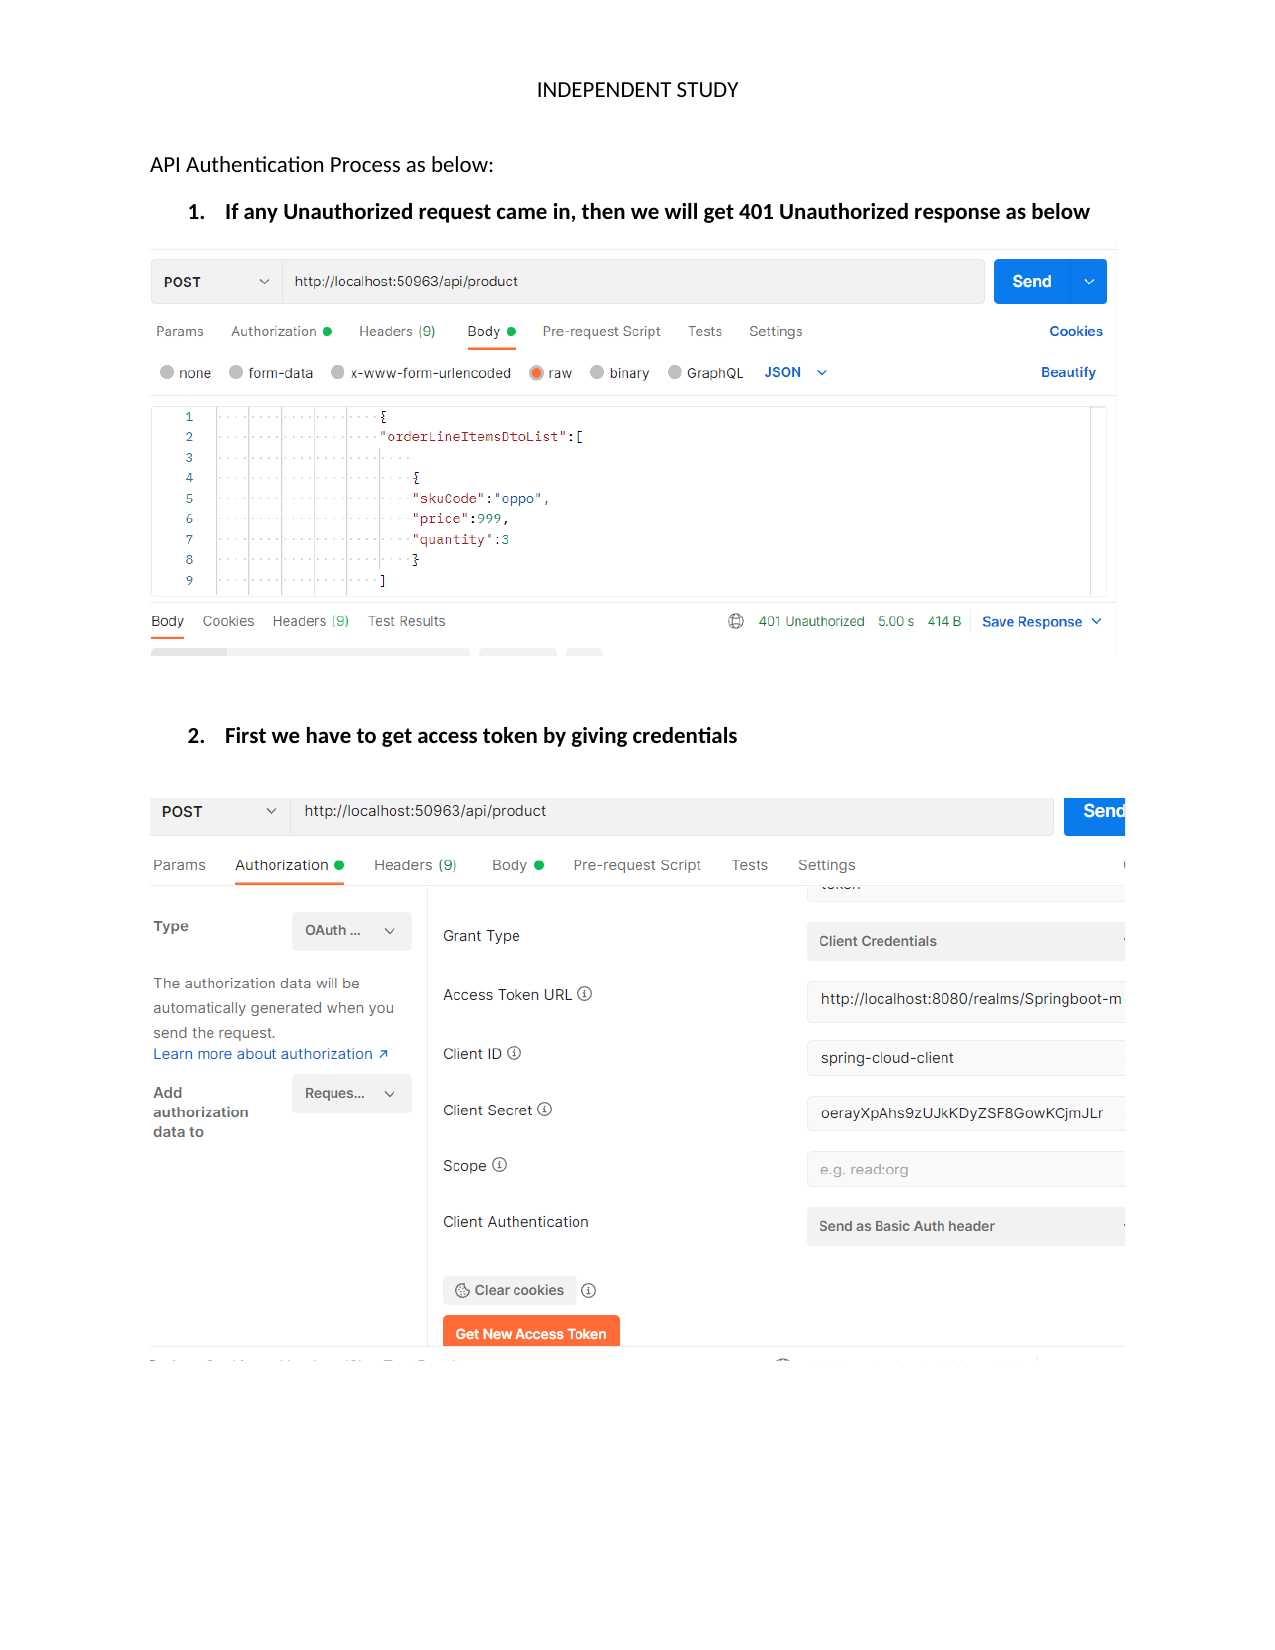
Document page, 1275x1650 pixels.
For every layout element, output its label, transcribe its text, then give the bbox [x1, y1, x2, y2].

picture [150, 798, 1125, 1361]
picture [150, 243, 1125, 656]
text API Authentication Process as below: [150, 150, 1125, 178]
list First we have to get access token by giving credentials [187, 721, 1125, 749]
list If any Unauthorized request came in, then we will get 401 Unauthorized response as below [187, 197, 1125, 225]
